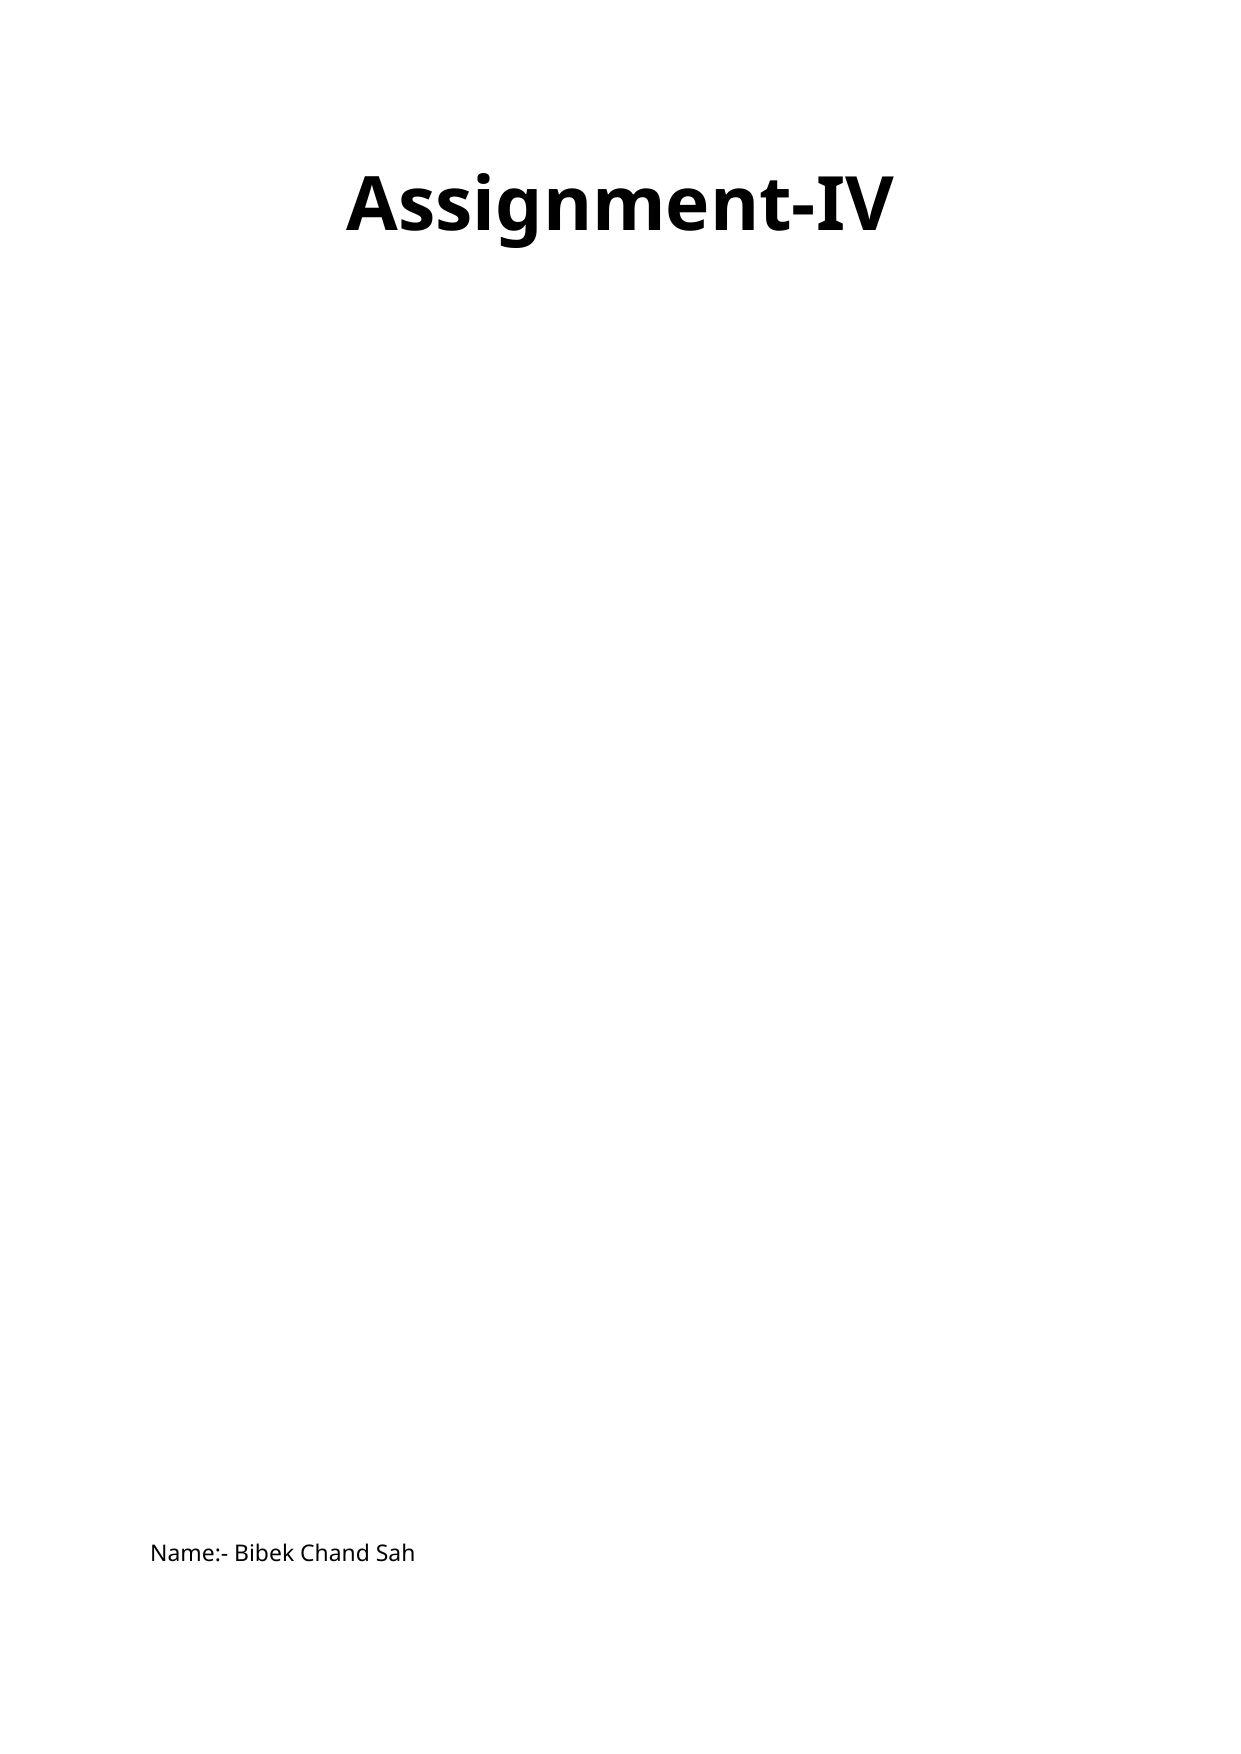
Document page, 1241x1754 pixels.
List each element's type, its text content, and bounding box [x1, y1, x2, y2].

text Assignment-IV [150, 150, 1090, 252]
text Name:- Bibek Chand Sah [150, 1537, 1090, 1569]
